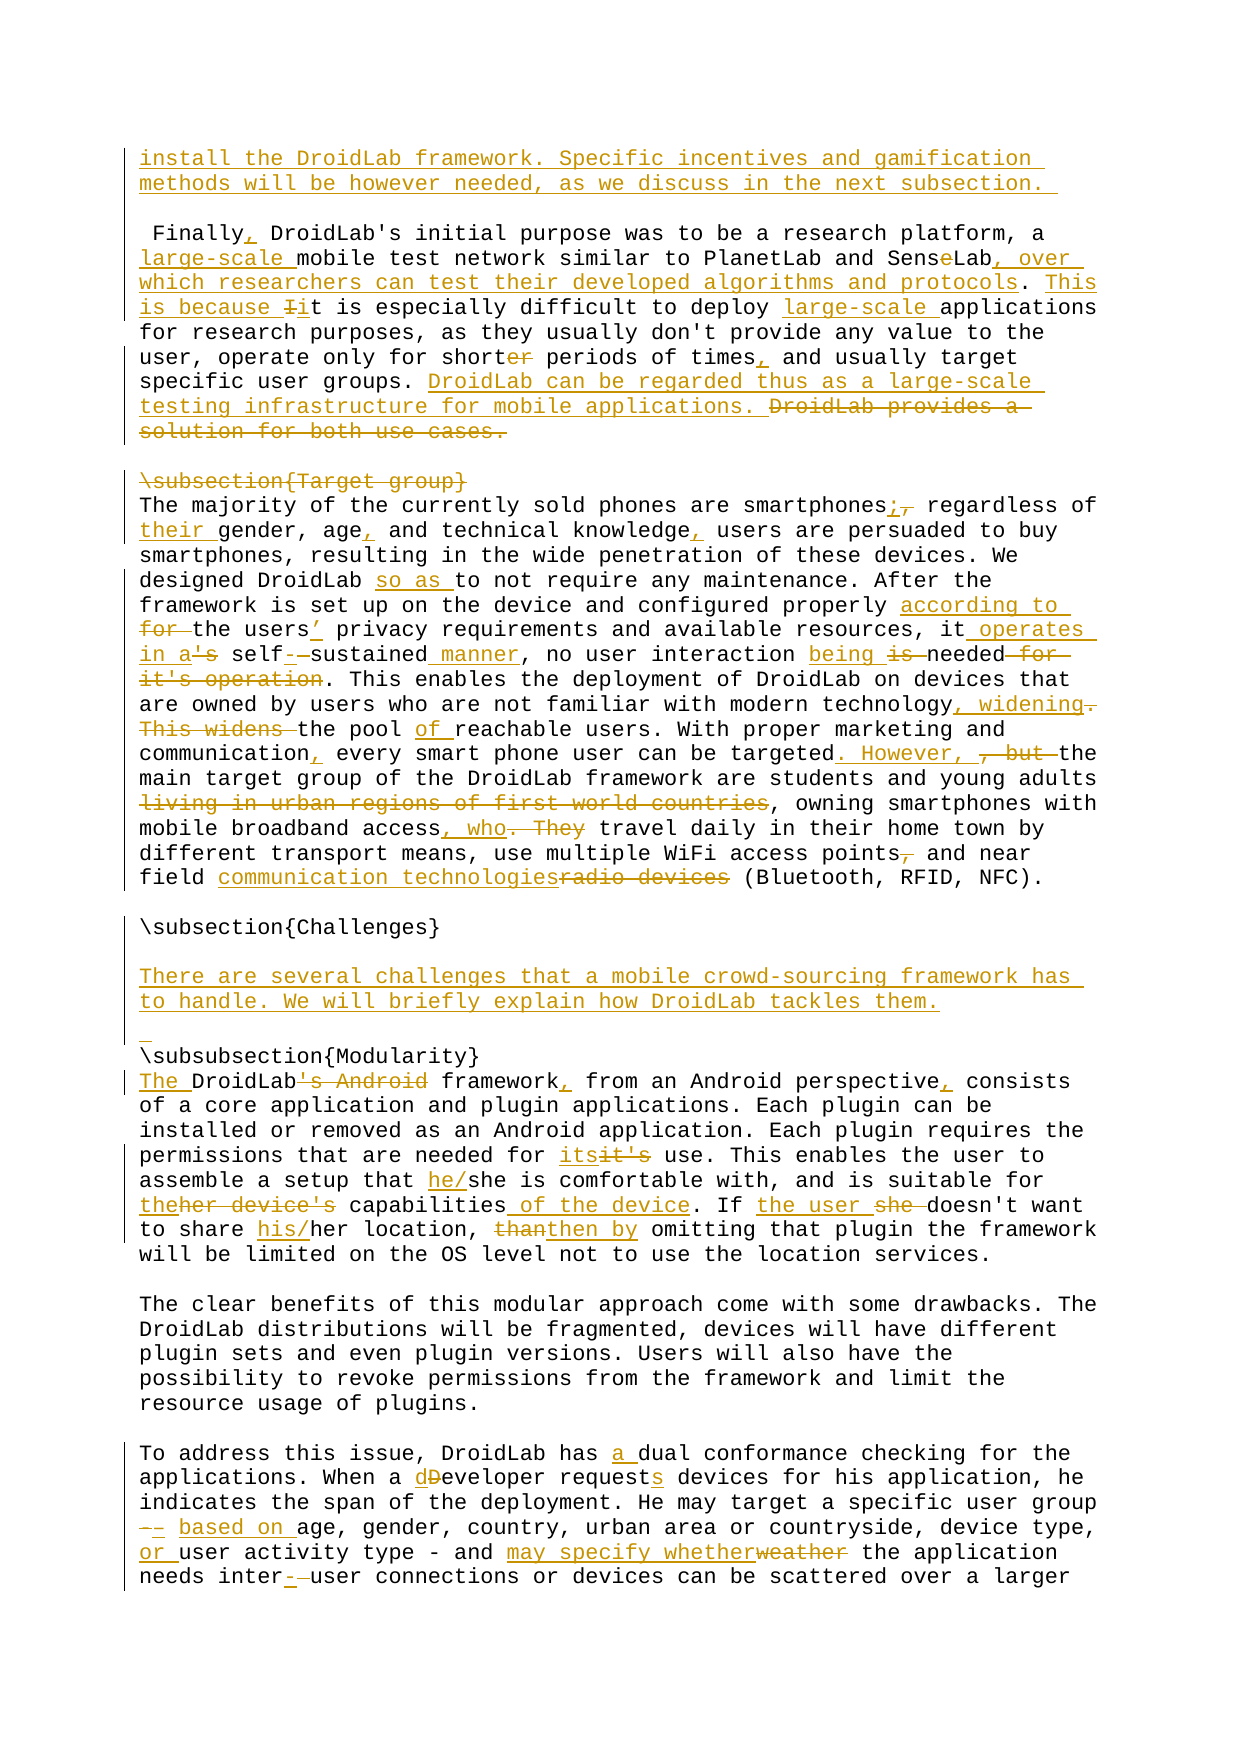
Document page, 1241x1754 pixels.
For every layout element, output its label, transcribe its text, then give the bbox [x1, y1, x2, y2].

text The clear benefits of this modular approach come with some drawbacks. The DroidLab distributions will be fragmented, devices will have different plugin sets and even plugin versions. Users will also have the possibility to revoke permissions from the framework and limit the resource usage of plugins. [139, 1293, 1101, 1417]
text Finally DroidLab's initial purpose was to be a research platform, a mobile test network similar to PlanetLab and SensLab. t is especially difficult to deploy applications for research purposes, as they usually don't provide any value to the user, operate only for short periods of times and usually target specific user groups. [139, 222, 1101, 445]
text DroidLab framework from an Android perspective consists of a core application and plugin applications. Each plugin can be installed or removed as an Android application. Each plugin requires the permissions that are needed for use. This enables the user to assemble a setup that she is comfortable with, and is suitable for capabilities. If doesn't want to share her location, omitting that plugin the framework will be limited on the OS level not to use the location services. [139, 1070, 1101, 1268]
text The majority of the currently sold phones are smartphones regardless of gender, age and technical knowledge users are persuaded to buy smartphones, resulting in the wide penetration of these devices. We designed DroidLab to not require any maintenance. After the framework is set up on the device and configured properly the users privacy requirements and available resources, it selfsustained, no user interaction needed. This enables the deployment of DroidLab on devices that are owned by users who are not familiar with modern technologythe pool reachable users. With proper marketing and communication every smart phone user can be targetedthe main target group of the DroidLab framework are students and young adults , owning smartphones with mobile broadband access travel daily in their home town by different transport means, use multiple WiFi access points and near field (Bluetooth, RFID, NFC). [139, 495, 1101, 891]
text \subsubsection{Modularity} [139, 1045, 1101, 1070]
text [139, 1442, 1101, 1591]
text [139, 148, 1101, 197]
text \subsection{Challenges} [139, 916, 1101, 941]
